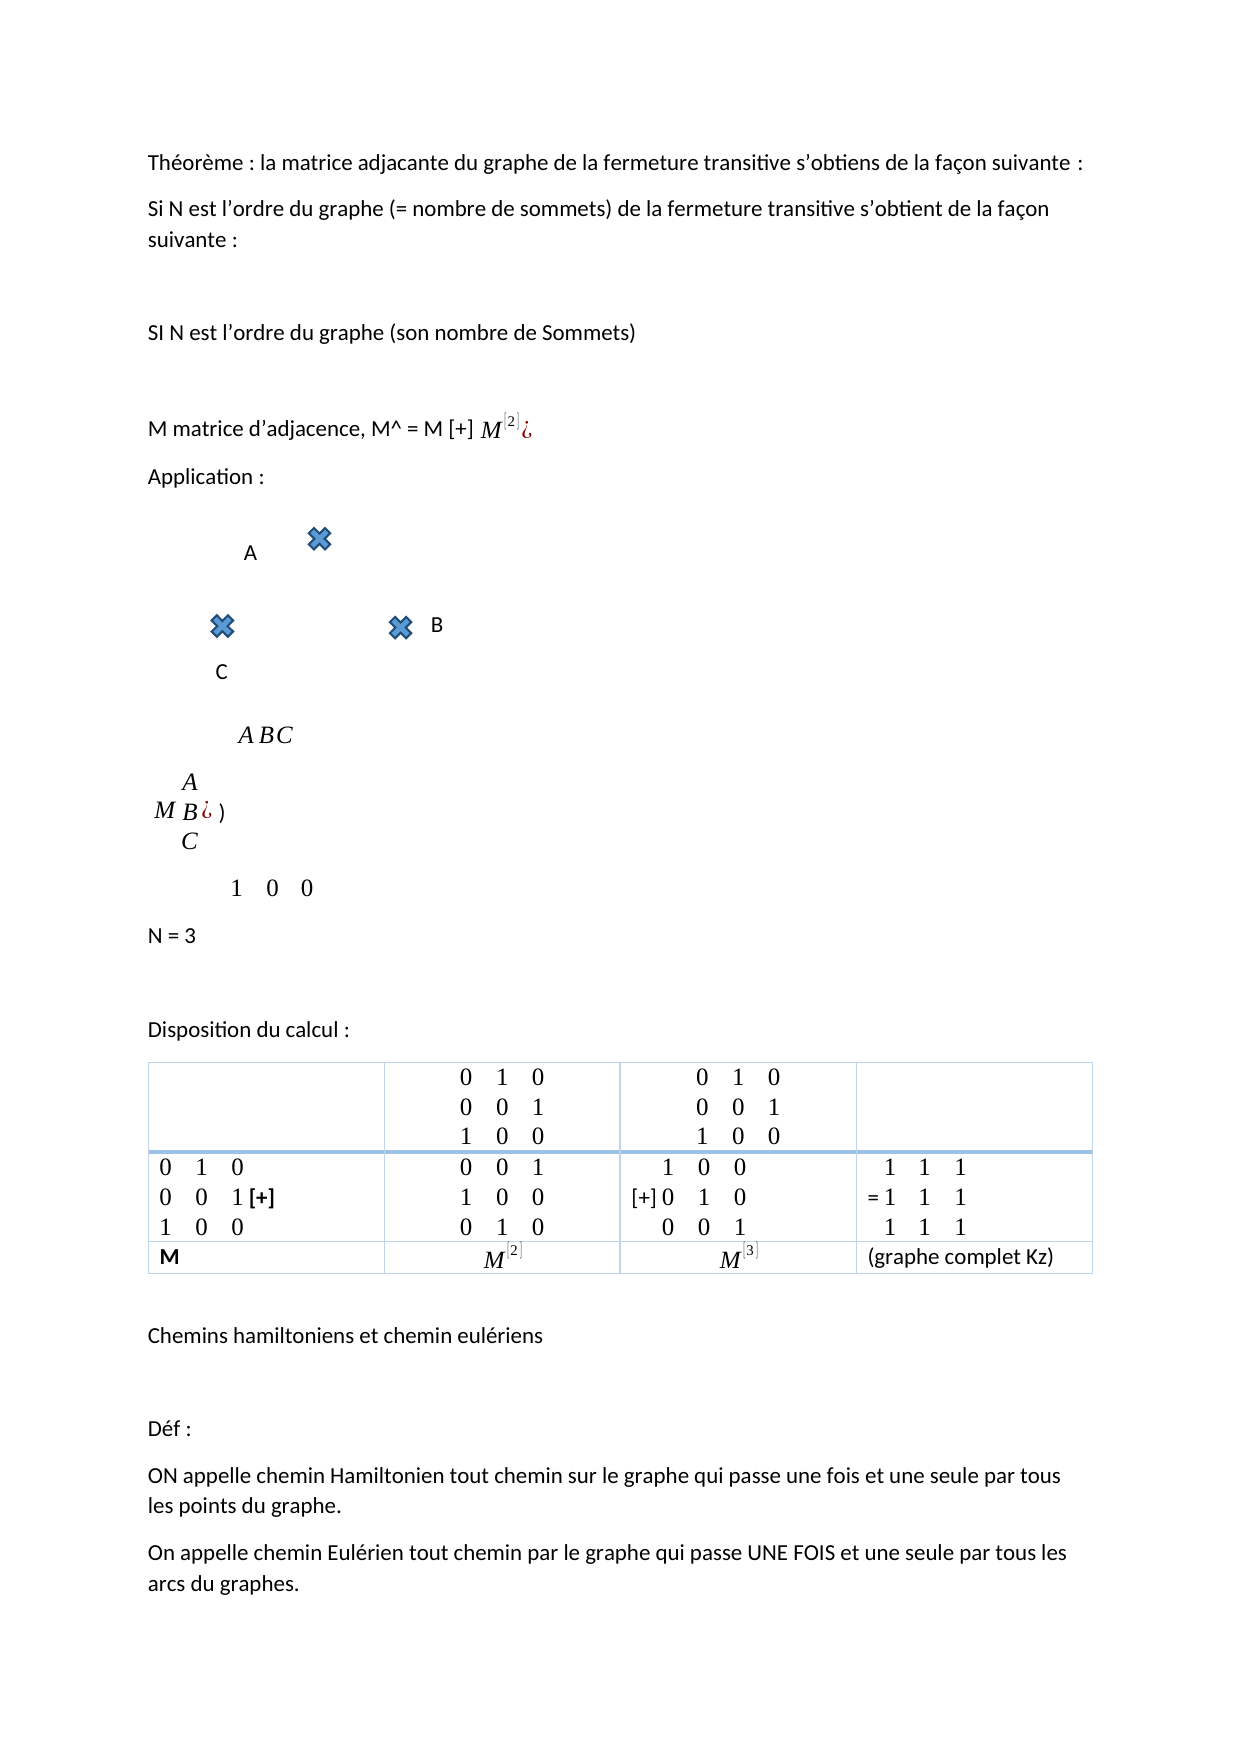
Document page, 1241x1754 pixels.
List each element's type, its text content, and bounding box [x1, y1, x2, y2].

text Si N est l’ordre du graphe (= nombre de sommets) de la fermeture transitive s’obtient de la façon suivante : [148, 194, 1093, 253]
text Application : [148, 462, 1093, 490]
table_cell [385, 1154, 619, 1241]
text ) [148, 769, 1093, 856]
text Théorème : la matrice adjacante du graphe de la fermeture transitive s’obtiens de la façon suivante : [148, 148, 1093, 176]
text Chemins hamiltoniens et chemin eulériens [148, 1321, 1093, 1349]
table_cell [+] [149, 1154, 384, 1241]
text Déf : [148, 1414, 1093, 1443]
table_cell [+] [621, 1154, 856, 1241]
table_header [385, 1063, 619, 1150]
text Disposition du calcul : [148, 1015, 1093, 1043]
text ON appelle chemin Hamiltonien tout chemin sur le graphe qui passe une fois et une seule par tous les points du graphe. [148, 1461, 1093, 1520]
table_header [149, 1063, 384, 1150]
table_cell = [857, 1154, 1092, 1241]
table_cell M [149, 1242, 384, 1273]
text SI N est l’ordre du graphe (son nombre de Sommets) [148, 318, 1093, 346]
text M matrice d’adjacence, M^ = M [+] [148, 412, 1093, 443]
table_header [857, 1063, 1092, 1150]
text On appelle chemin Eulérien tout chemin par le graphe qui passe UNE FOIS et une seule par tous les arcs du graphes. [148, 1538, 1093, 1597]
table_cell (graphe complet Kz) [857, 1242, 1092, 1273]
table_header [621, 1063, 856, 1150]
table_cell [621, 1242, 856, 1273]
text N = 3 [148, 922, 1093, 949]
table_cell [385, 1242, 619, 1273]
